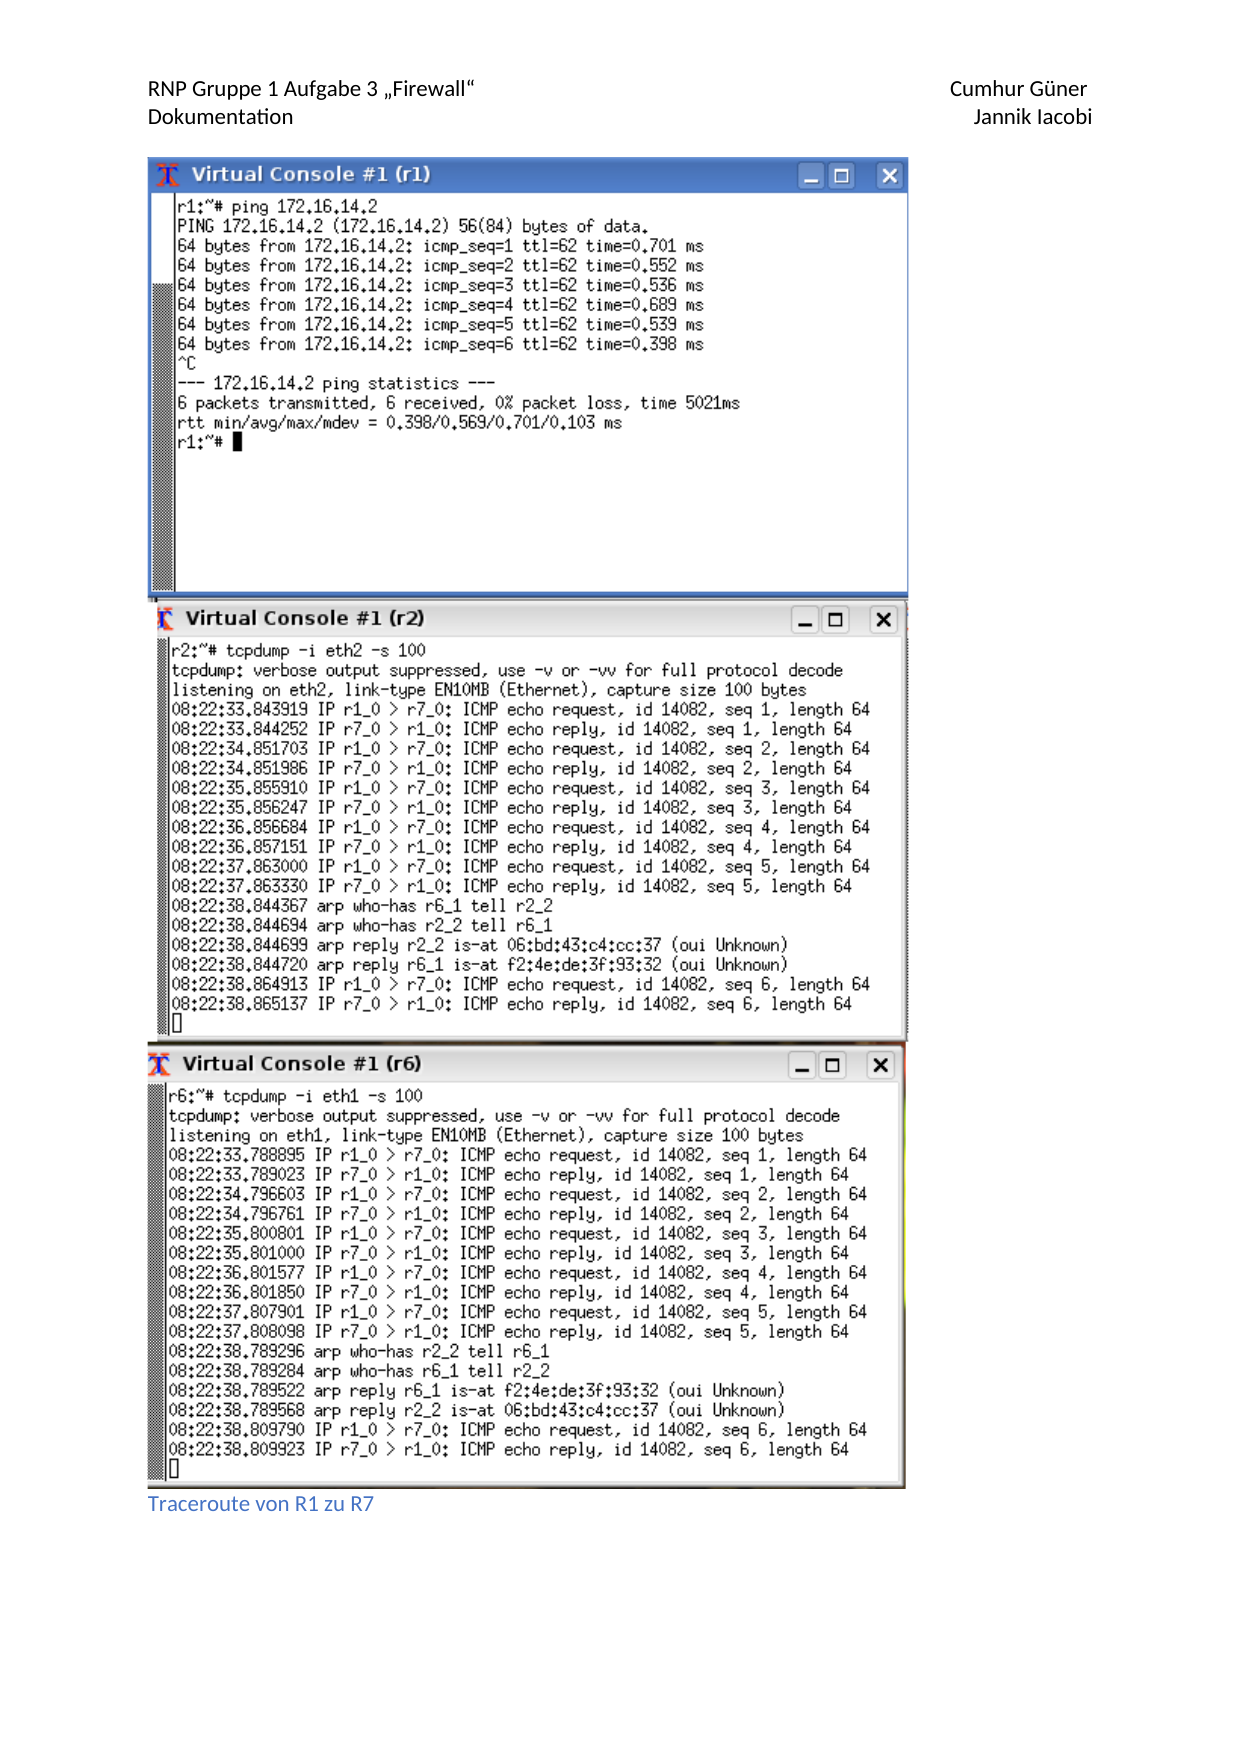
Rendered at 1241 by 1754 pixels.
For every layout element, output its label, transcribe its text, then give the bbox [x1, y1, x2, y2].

text Traceroute von R1 zu R7 [148, 1489, 1093, 1517]
picture [147, 157, 909, 1489]
